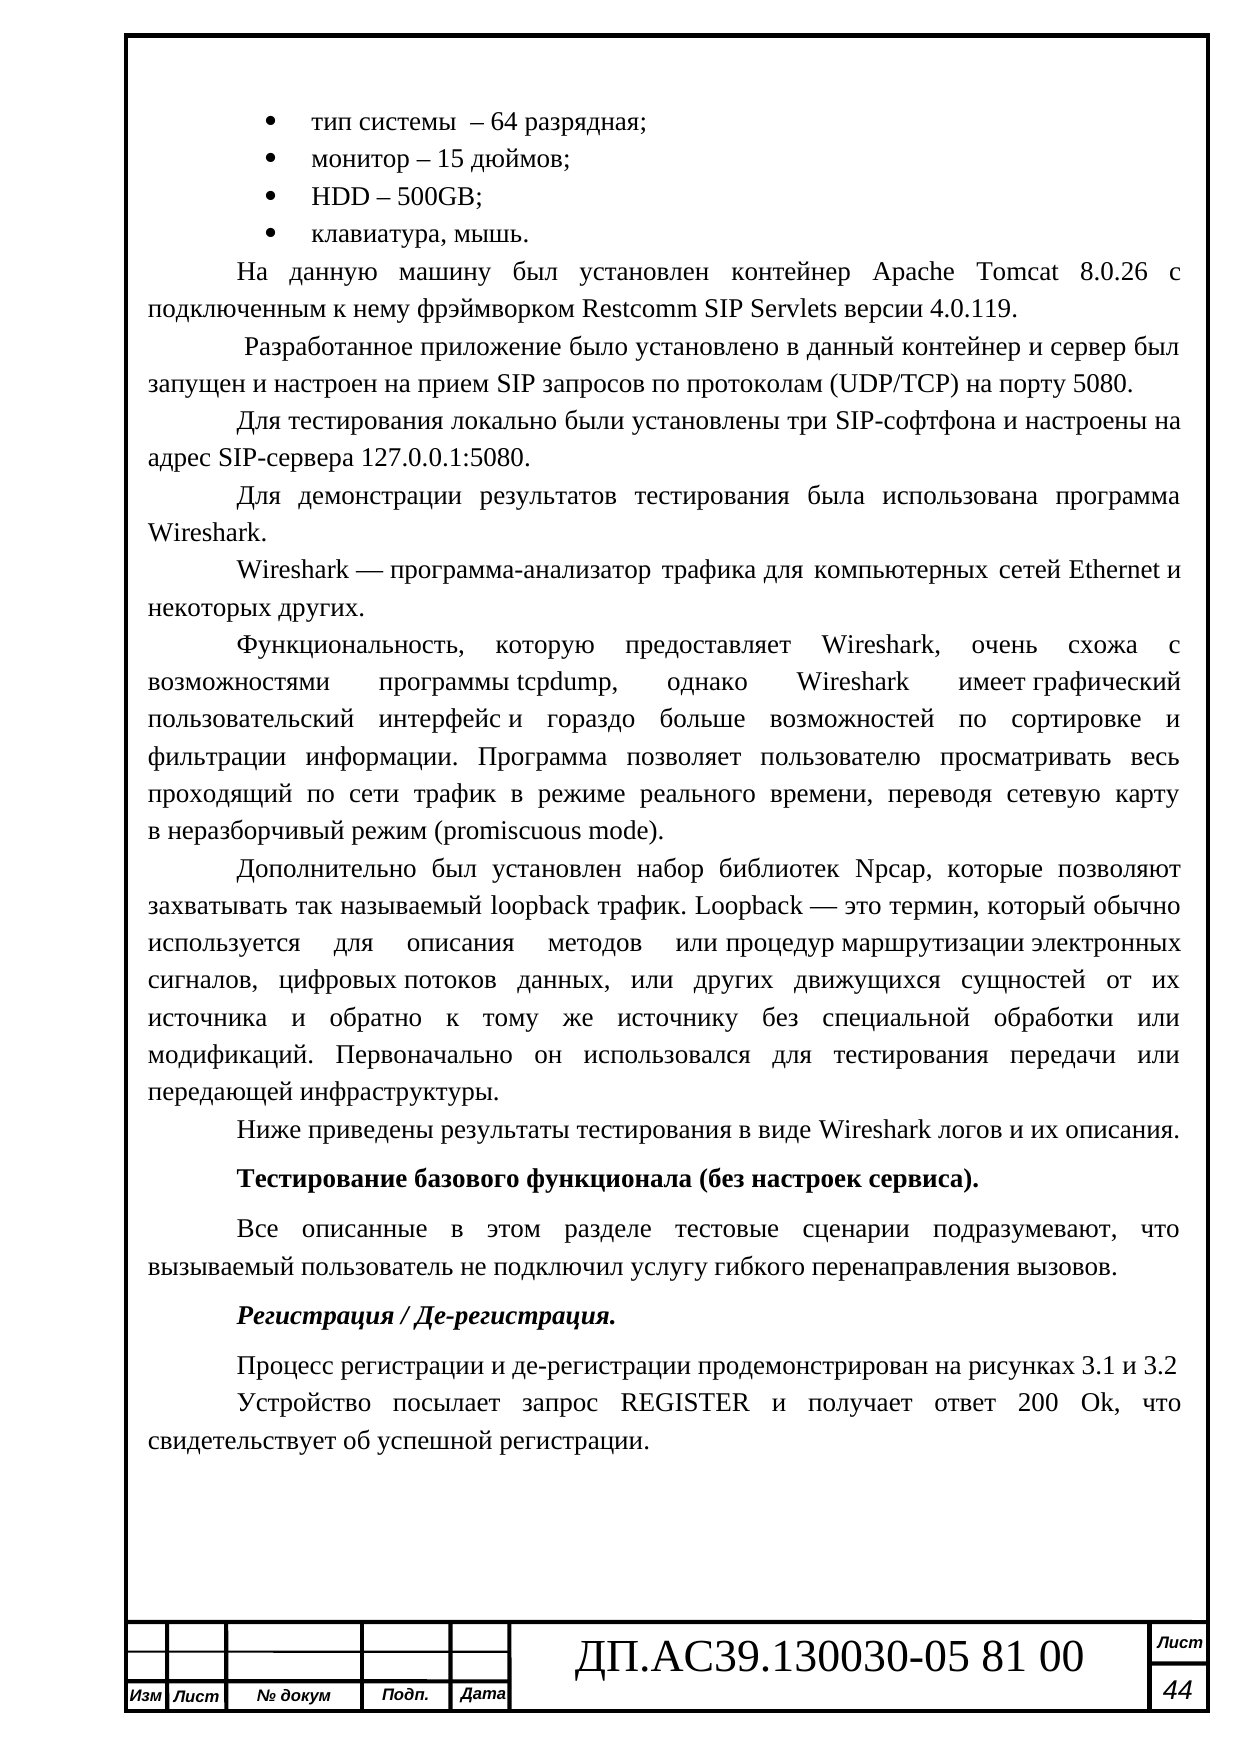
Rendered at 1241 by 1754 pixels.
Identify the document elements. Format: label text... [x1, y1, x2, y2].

list HDD – 500GB; [266, 180, 1181, 211]
list клавиатура, мышь. [266, 217, 1181, 249]
text Тестирование базового функционала (без настроек сервиса). [148, 1162, 1181, 1194]
text Для тестирования локально были установлены три SIP-софтфона и настроены на адрес SIP-сервера 127.0.0.1:5080. [148, 404, 1181, 473]
text Разработанное приложение было установлено в данный контейнер и сервер был запущен и настроен на прием SIP запросов по протоколам (UDP/TCP) на порту 5080. [148, 329, 1181, 398]
text Все описанные в этом разделе тестовые сценарии подразумевают, что вызываемый пользователь не подключил услугу гибкого перенаправления вызовов. [148, 1212, 1181, 1281]
text Процесс регистрации и де-регистрации продемонстрирован на рисунках 3.1 и 3.2 [148, 1349, 1181, 1380]
text Дополнительно был установлен набор библиотек Npcap, которые позволяют захватывать так называемый loopback трафик. Loopback — это термин, который обычно используется для описания методов или процедур маршрутизации электронных сигналов, цифровых потоков данных, или других движущихся сущностей от их источника и обратно к тому же источнику без специальной обработки или модификаций. Первоначально он использовался для тестирования передачи или передающей инфраструктуры. [148, 852, 1181, 1107]
text Регистрация / Де-регистрация. [148, 1299, 1181, 1331]
text Wireshark — программа-анализатор трафика для компьютерных сетей Ethernet и некоторых других. [148, 553, 1181, 622]
list тип системы – 64 разрядная; [266, 105, 1181, 136]
list монитор – 15 дюймов; [266, 142, 1181, 174]
text Для демонстрации результатов тестирования была использована программа Wireshark. [148, 479, 1181, 547]
text На данную машину был установлен контейнер Apache Tomcat 8.0.26 с подключенным к нему фрэймворком Restcomm SIP Servlets версии 4.0.119. [148, 255, 1181, 323]
text Устройство посылает запрос REGISTER и получает ответ 200 Ok, что свидетельствует об успешной регистрации. [148, 1386, 1181, 1455]
text Функциональность, которую предоставляет Wireshark, очень схожа с возможностями программы tcpdump, однако Wireshark имеет графический пользовательский интерфейс и гораздо больше возможностей по сортировке и фильтрации информации. Программа позволяет пользователю просматривать весь проходящий по сети трафик в режиме реального времени, переводя сетевую карту в неразборчивый режим (promiscuous mode). [148, 628, 1181, 846]
text Ниже приведены результаты тестирования в виде Wireshark логов и их описания. [148, 1113, 1181, 1144]
